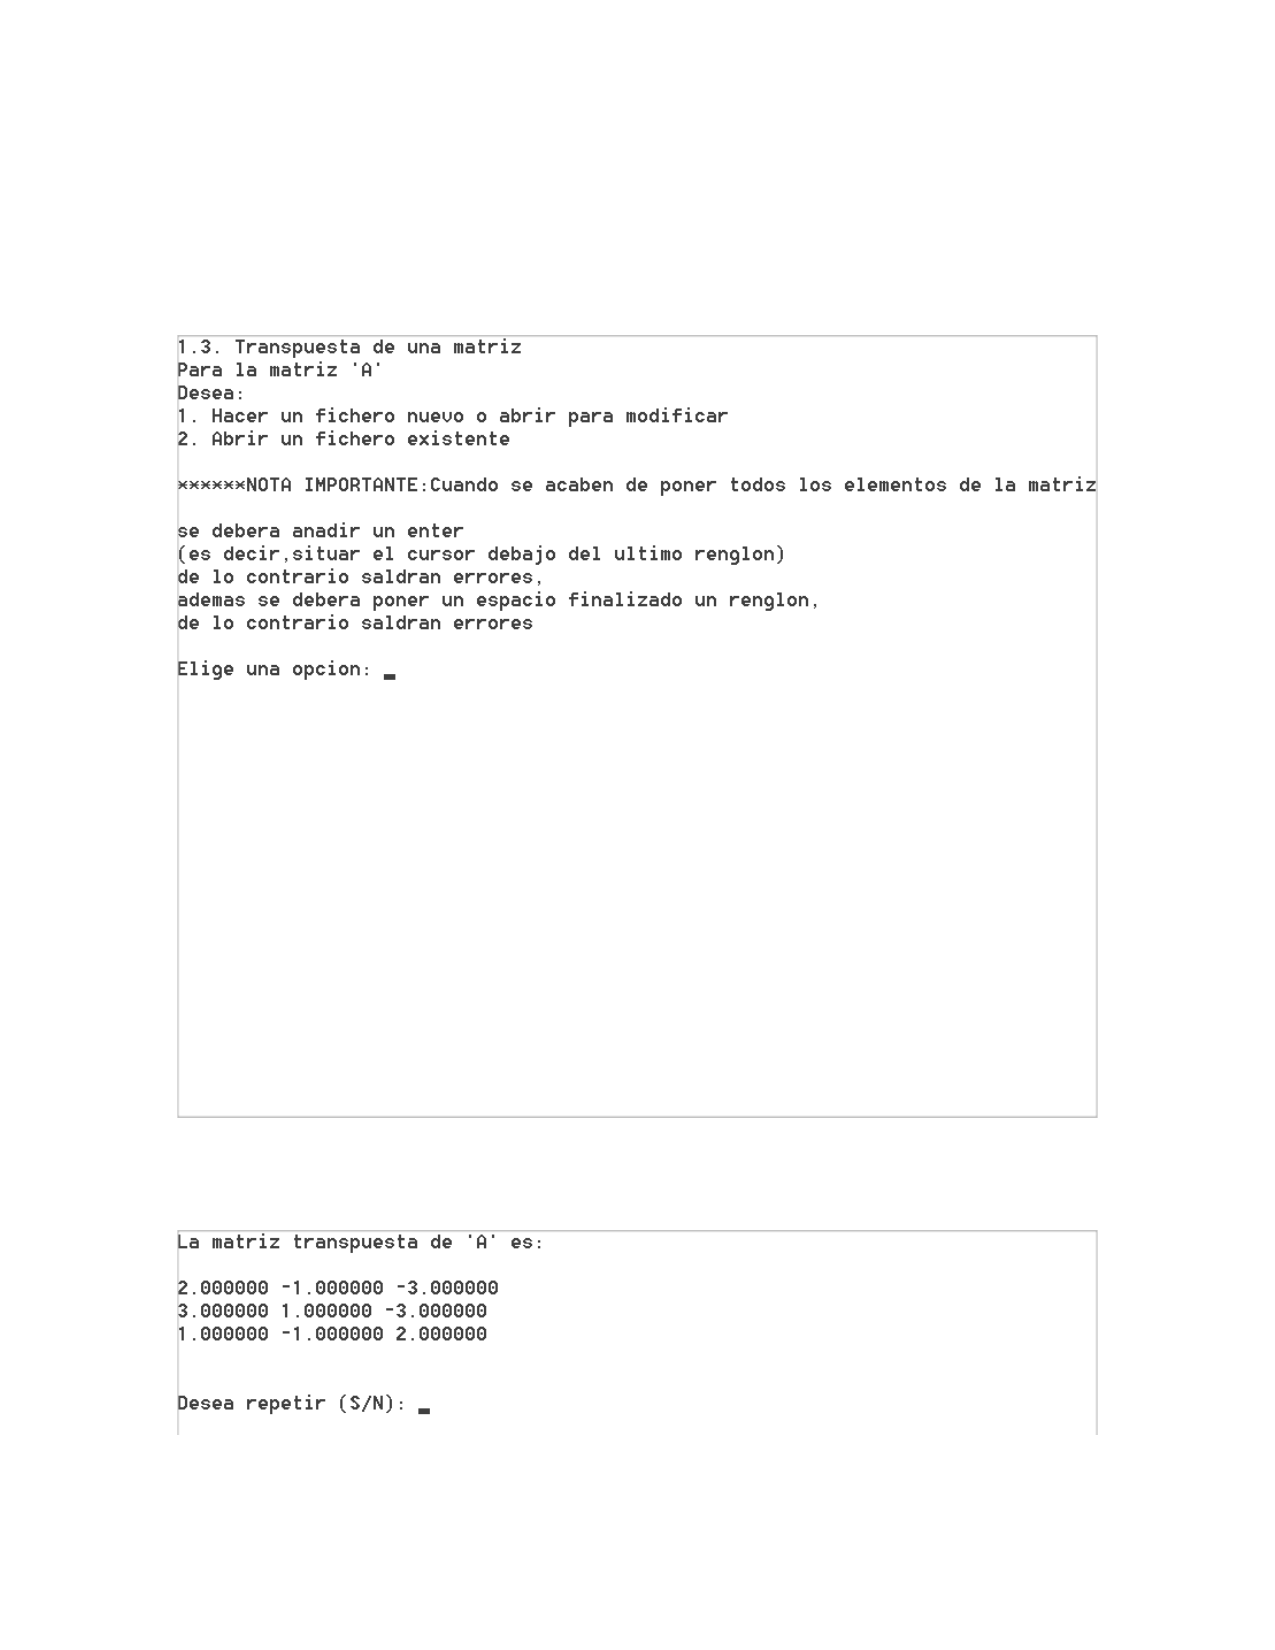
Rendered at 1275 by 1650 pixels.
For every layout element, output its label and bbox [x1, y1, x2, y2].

picture [177, 335, 1098, 1118]
picture [177, 1230, 1098, 1435]
